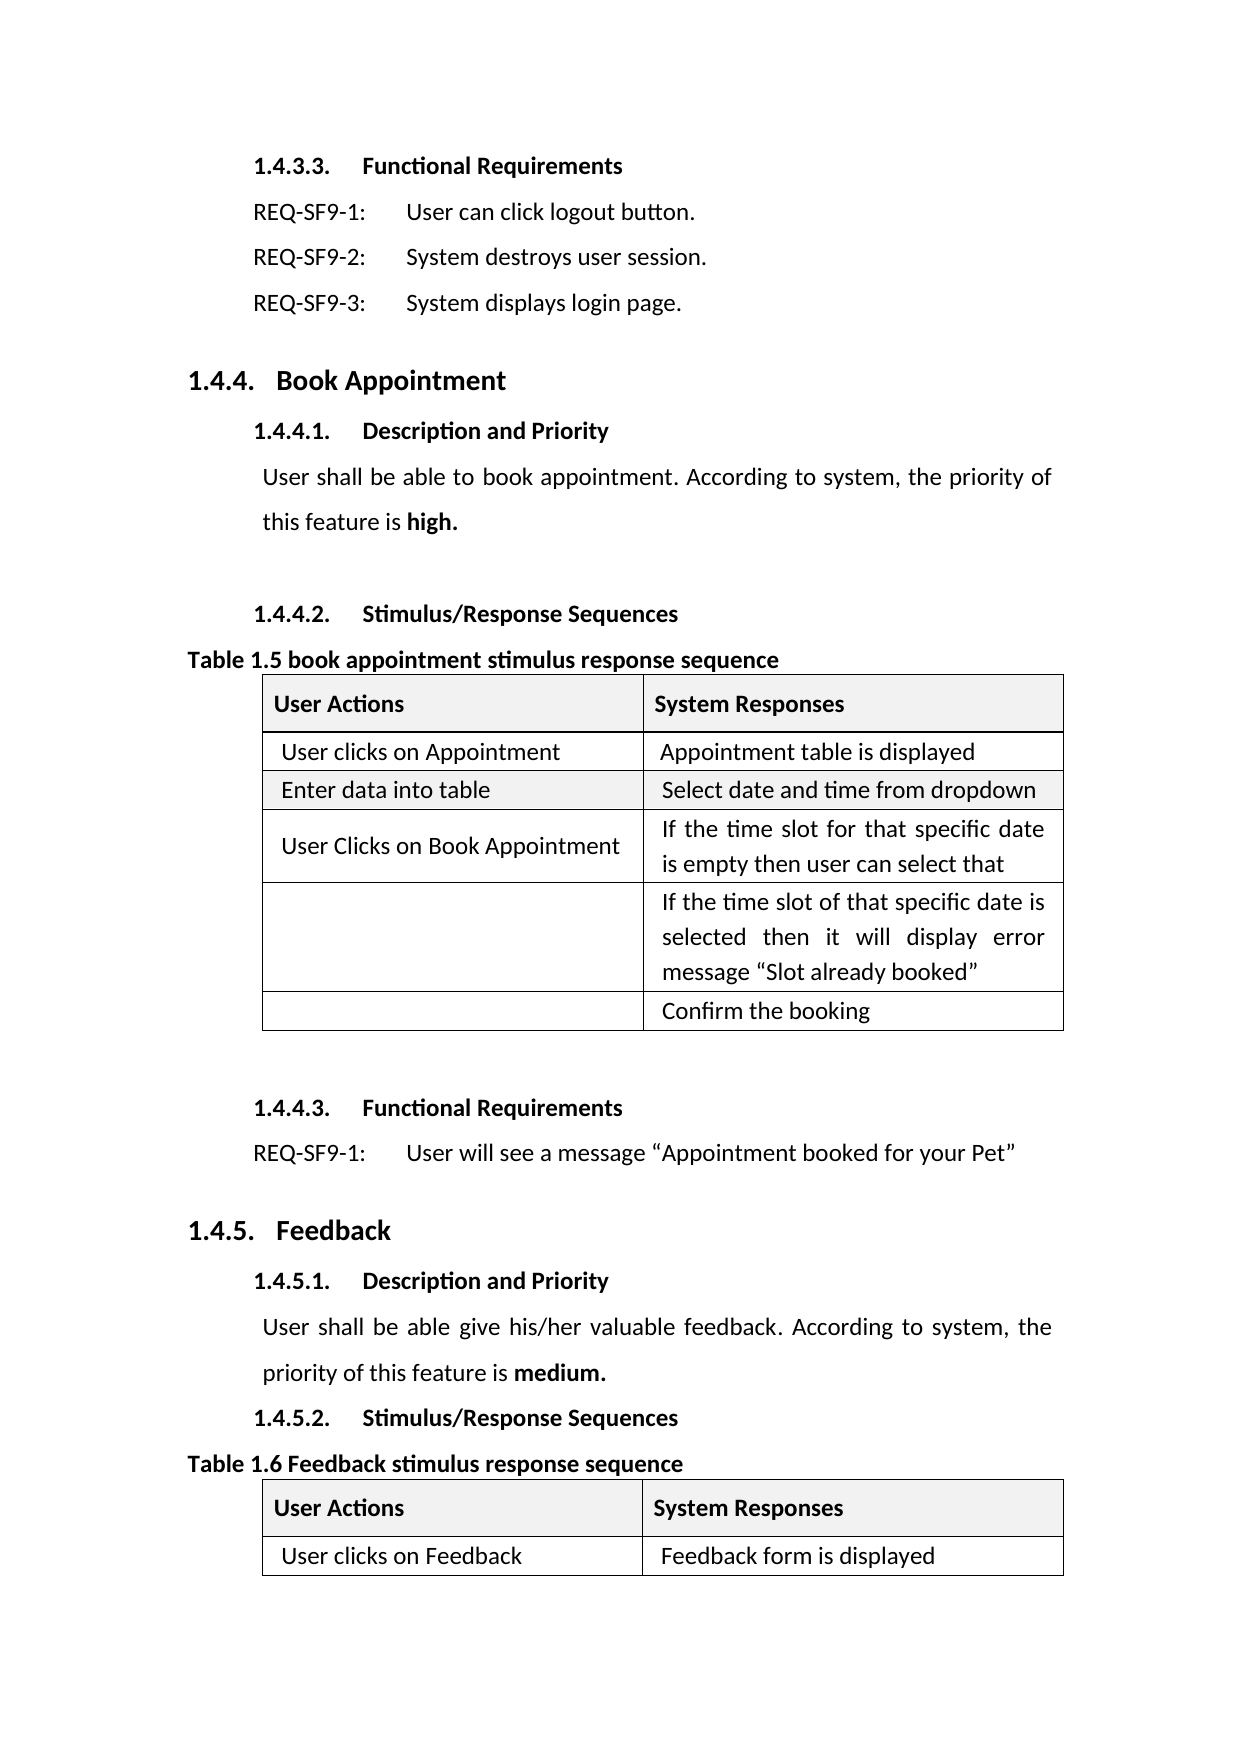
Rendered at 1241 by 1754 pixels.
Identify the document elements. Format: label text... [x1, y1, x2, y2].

text User shall be able to book appointment. According to system, the priority of this feature is high. [262, 461, 1053, 537]
table_cell [263, 883, 643, 991]
text REQ-SF9-2: System destroys user session. [253, 241, 1053, 272]
subtitle Stimulus/Response Sequences [253, 1402, 1053, 1433]
table_cell If the time slot for that specific date is empty then user can select that [644, 810, 1063, 882]
text User shall be able give his/her valuable feedback. According to system, the priority of this feature is medium. [262, 1311, 1053, 1387]
table_cell Feedback form is displayed [643, 1537, 1063, 1574]
table_header System Responses [644, 675, 1063, 731]
table_cell Enter data into table [263, 771, 643, 808]
table_cell If the time slot of that specific date is selected then it will display error message “Slot already booked” [644, 883, 1063, 991]
table_header User Actions [263, 675, 643, 731]
table_cell [263, 992, 643, 1029]
subtitle Functional Requirements [253, 150, 1053, 181]
text Table 1.6 Feedback stimulus response sequence [187, 1448, 1053, 1479]
table_cell User clicks on Appointment [263, 733, 643, 770]
text Table 1.5 book appointment stimulus response sequence [187, 644, 1053, 674]
subtitle Description and Priority [253, 415, 1053, 446]
table_header System Responses [643, 1480, 1063, 1536]
table_cell Confirm the booking [644, 992, 1063, 1029]
subtitle Stimulus/Response Sequences [253, 598, 1053, 628]
table_cell User Clicks on Book Appointment [263, 810, 643, 882]
text REQ-SF9-1: User will see a message “Appointment booked for your Pet” [253, 1137, 1053, 1168]
table_cell Select date and time from dropdown [644, 771, 1063, 808]
table_cell User clicks on Feedback [263, 1537, 642, 1574]
text REQ-SF9-1: User can click logout button. [253, 196, 1053, 226]
text REQ-SF9-3: System displays login page. [253, 287, 1053, 318]
subtitle Description and Priority [253, 1265, 1053, 1296]
subtitle Book Appointment [187, 362, 1053, 397]
table_header User Actions [263, 1480, 642, 1536]
subtitle Functional Requirements [253, 1092, 1053, 1122]
subtitle Feedback [187, 1212, 1053, 1247]
table_cell Appointment table is displayed [644, 733, 1063, 770]
